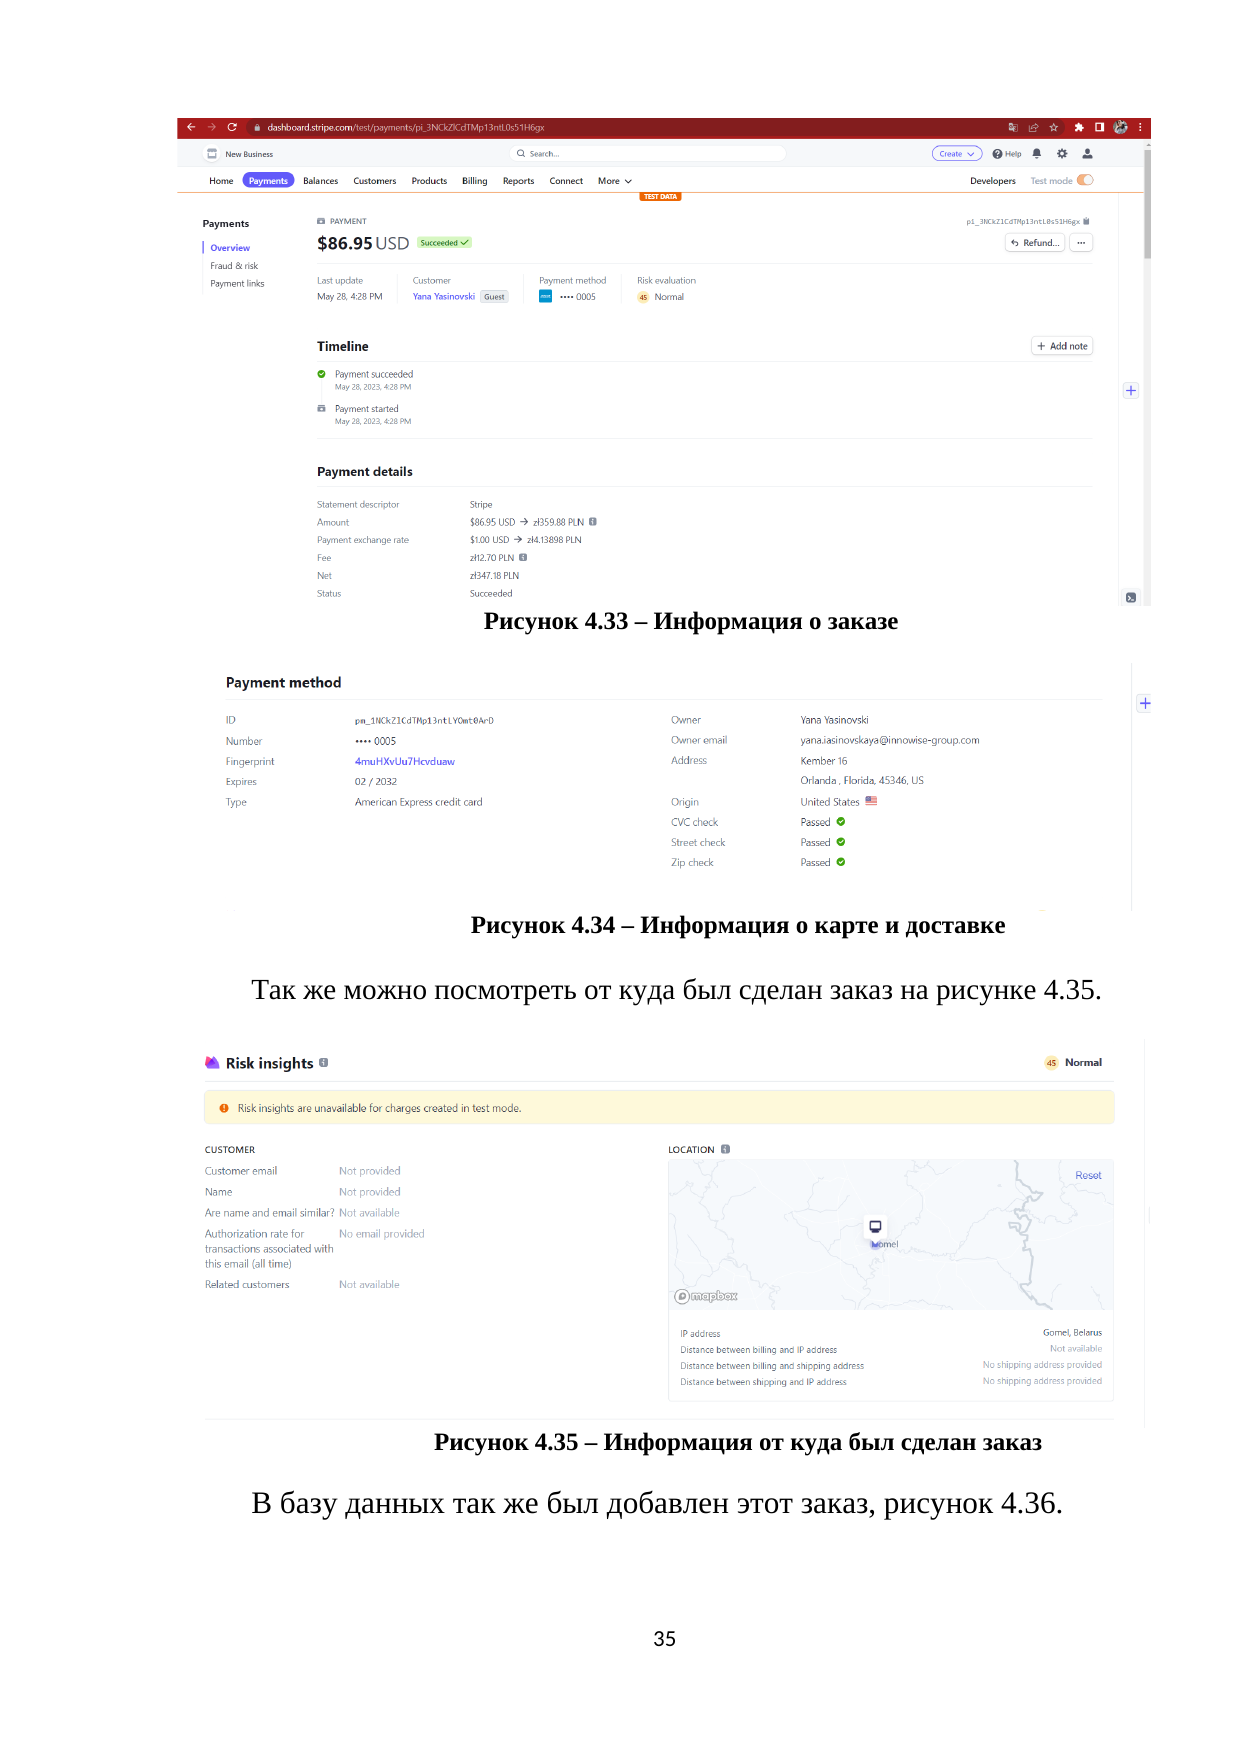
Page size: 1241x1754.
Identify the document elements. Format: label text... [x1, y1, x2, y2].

picture [177, 1039, 1150, 1428]
text Так же можно посмотреть от куда был сделан заказ на рисунке 4.35. [177, 972, 1152, 1006]
text Рисунок 4.33 – Информация о заказе [177, 606, 1152, 635]
text Рисунок 4.34 – Информация о карте и доставке [177, 910, 1152, 939]
text Рисунок 4.35 – Информация от куда был сделан заказ [177, 1427, 1152, 1456]
text В базу данных так же был добавлен этот заказ, рисунок 4.36. [177, 1484, 1152, 1520]
picture [177, 663, 1151, 911]
picture [177, 118, 1151, 606]
